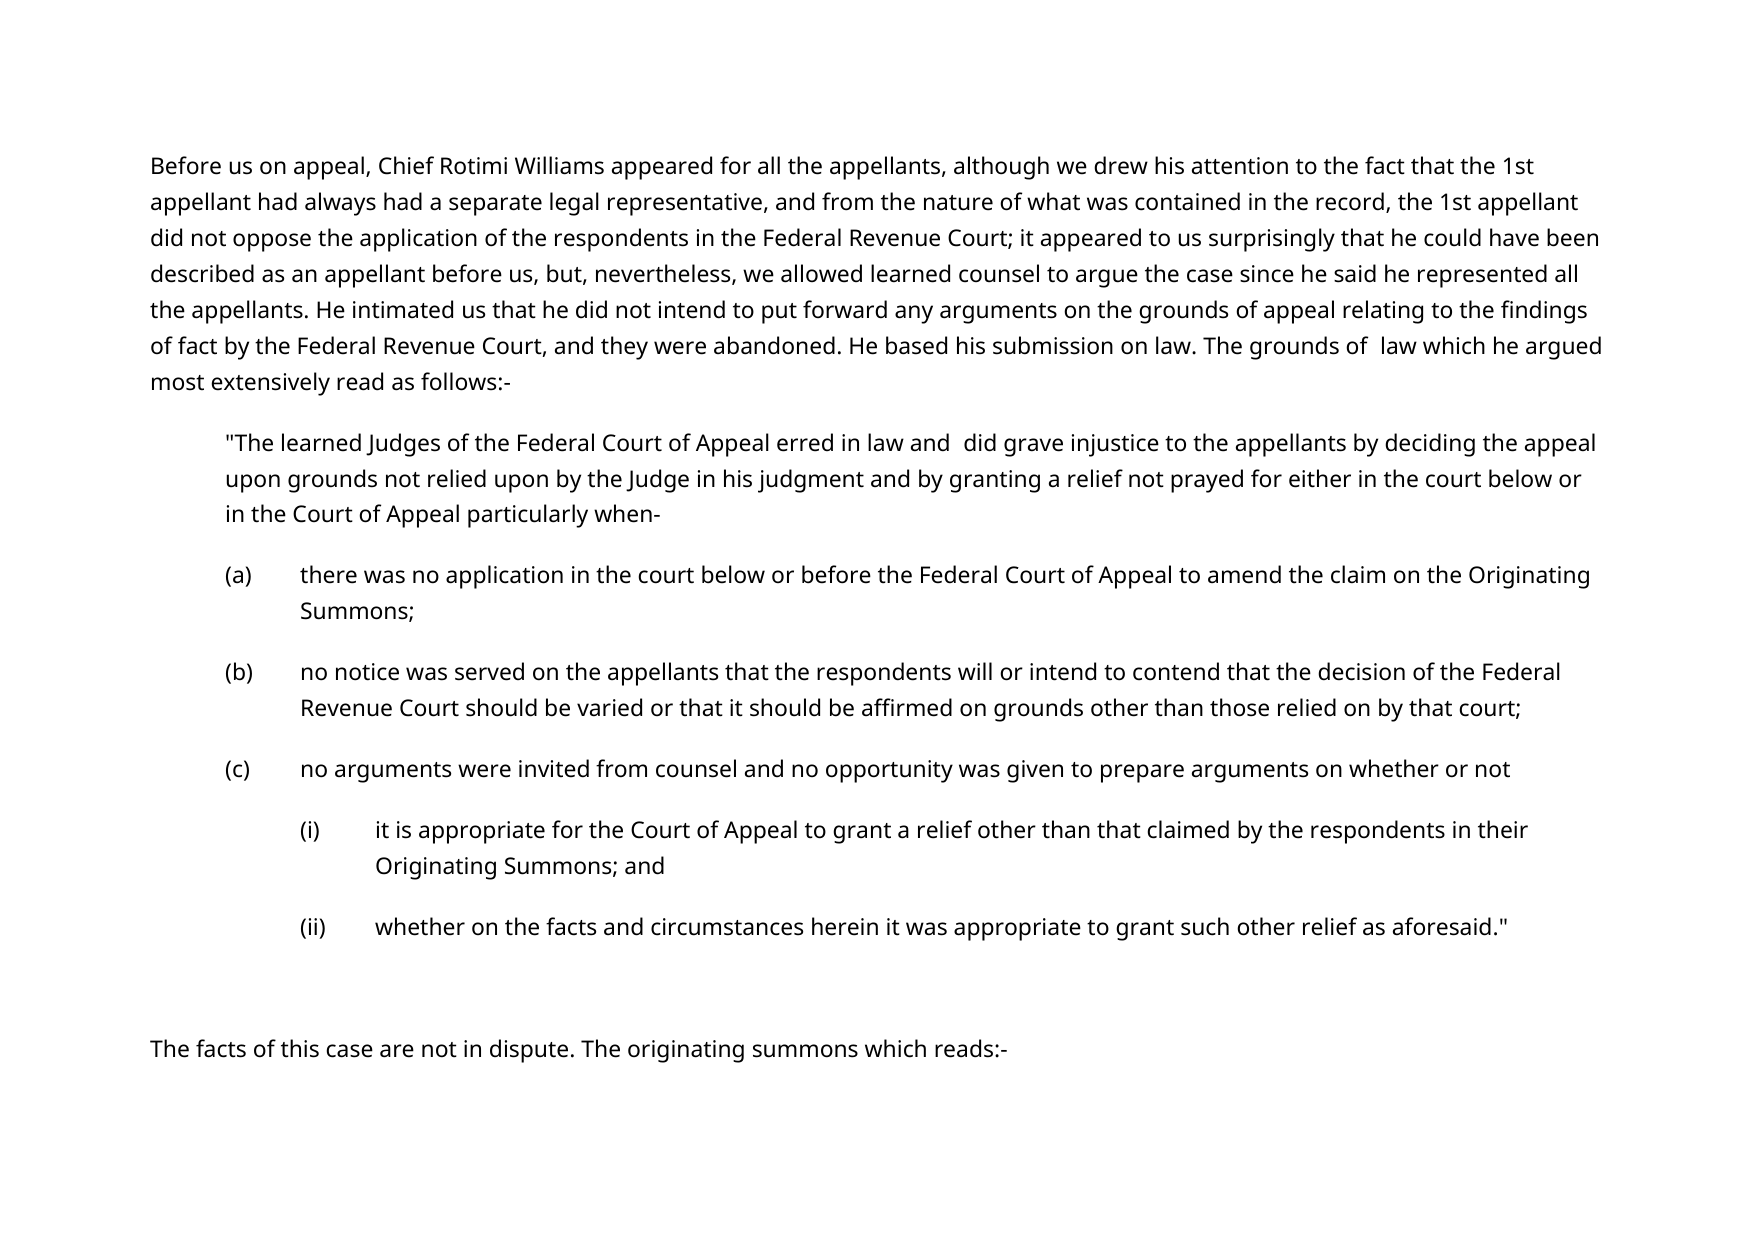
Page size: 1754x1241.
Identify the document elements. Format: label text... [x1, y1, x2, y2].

text (i) it is appropriate for the Court of Appeal to grant a relief other than that claimed by the respondents in their Originating Summons; and [300, 814, 1604, 881]
text (c) no arguments were invited from counsel and no opportunity was given to prepare arguments on whether or not [225, 753, 1604, 784]
text Before us on appeal, Chief Rotimi Williams appeared for all the appellants, although we drew his attention to the fact that the 1st appellant had always had a separate legal representative, and from the nature of what was contained in the record, the 1st appellant did not oppose the application of the respondents in the Federal Revenue Court; it appeared to us surprisingly that he could have been described as an appellant before us, but, nevertheless, we allowed learned counsel to argue the case since he said he represented all the appellants. He intimated us that he did not intend to put forward any arguments on the grounds of appeal relating to the findings of fact by the Federal Revenue Court, and they were abandoned. He based his submission on law. The grounds of law which he argued most extensively read as follows:- [150, 150, 1604, 397]
text (ii) whether on the facts and circumstances herein it was appropriate to grant such other relief as aforesaid." [300, 911, 1604, 942]
text (a) there was no application in the court below or before the Federal Court of Appeal to amend the claim on the Originating Summons; [225, 559, 1604, 627]
text The facts of this case are not in dispute. The originating summons which reads:- [150, 1033, 1604, 1064]
text (b) no notice was served on the appellants that the respondents will or intend to contend that the decision of the Federal Revenue Court should be varied or that it should be affirmed on grounds other than those relied on by that court; [225, 656, 1604, 723]
text "The learned Judges of the Federal Court of Appeal erred in law and did grave injustice to the appellants by deciding the appeal upon grounds not relied upon by the Judge in his judgment and by granting a relief not prayed for either in the court below or in the Court of Appeal particularly when- [225, 427, 1604, 530]
